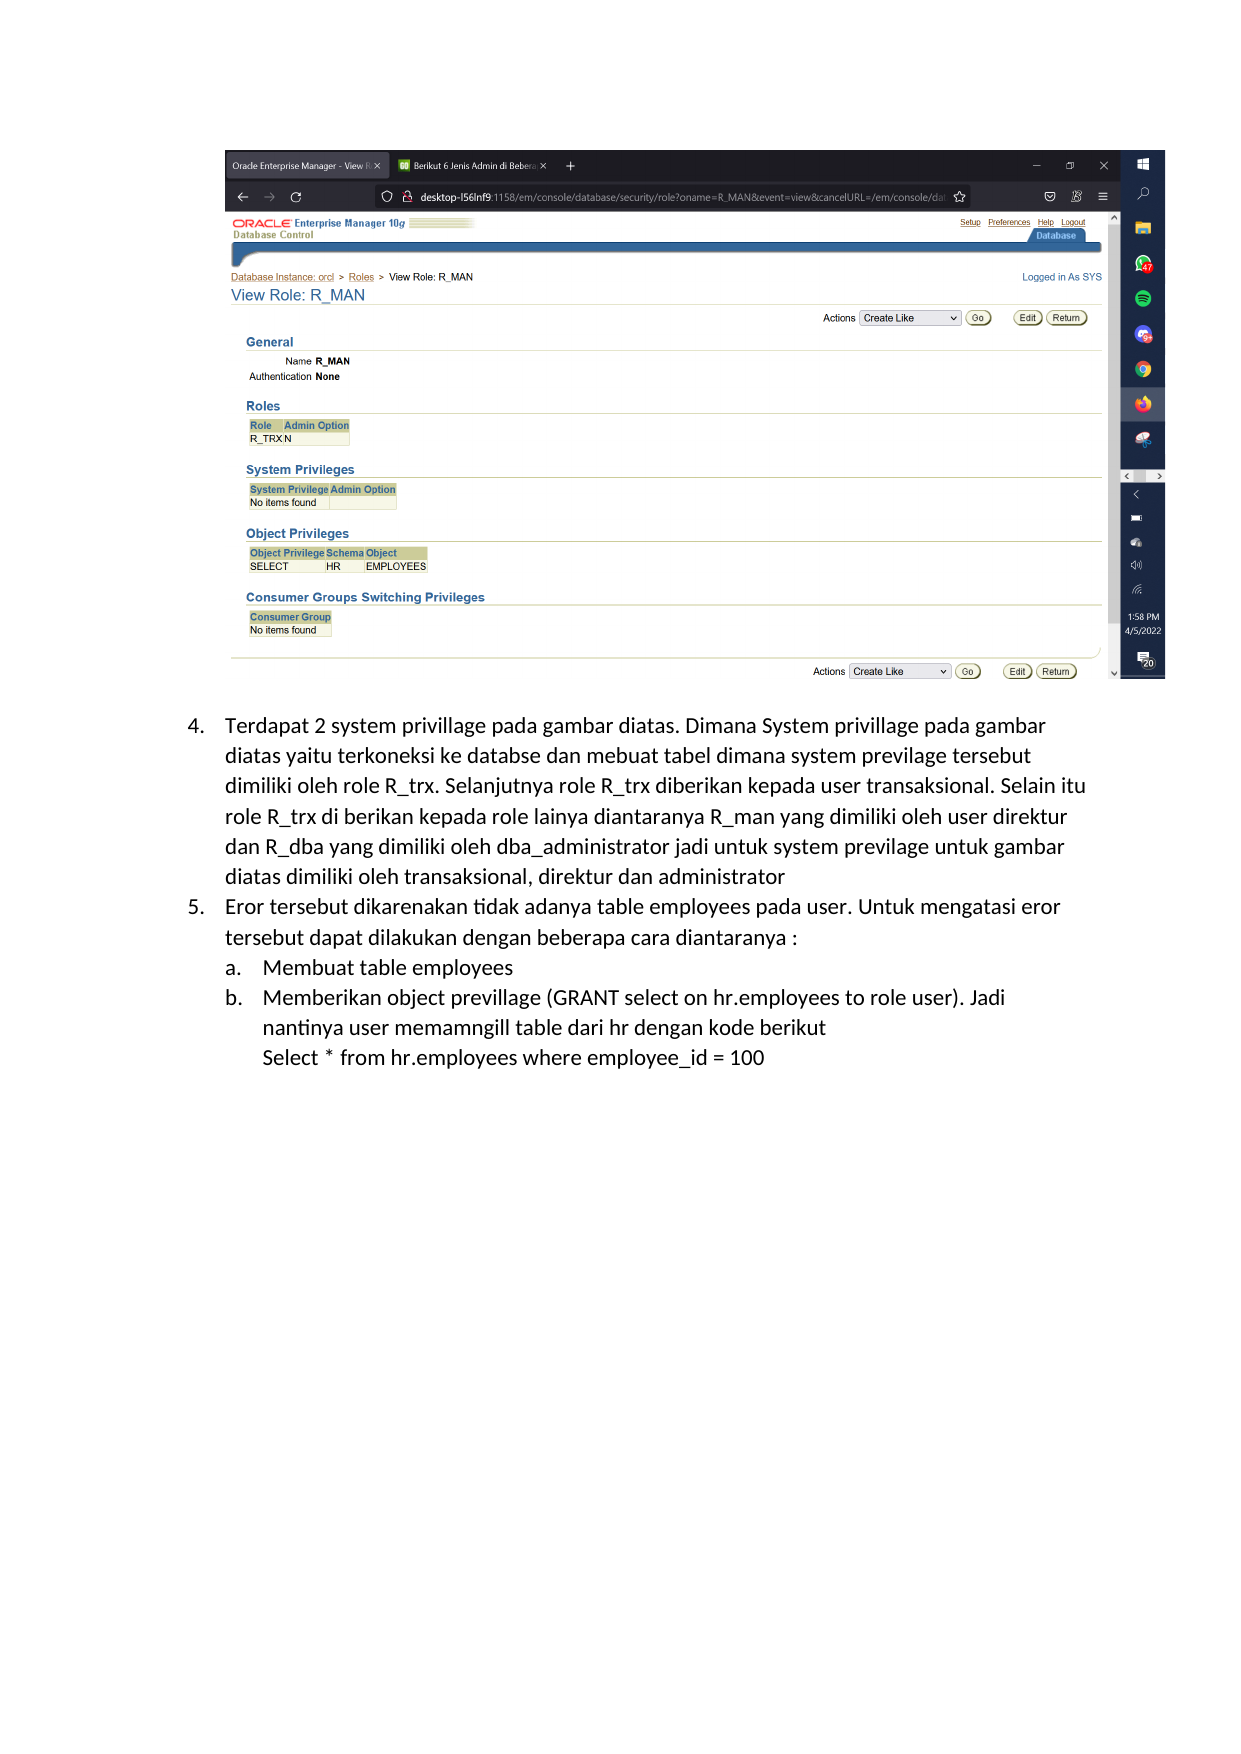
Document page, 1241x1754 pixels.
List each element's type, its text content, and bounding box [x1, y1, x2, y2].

list Membuat table employees [225, 953, 1090, 981]
list Terdapat 2 system privillage pada gambar diatas. Dimana System privillage pada gambar diatas yaitu terkoneksi ke databse dan mebuat tabel dimana system previlage tersebut dimiliki oleh role R_trx. Selanjutnya role R_trx diberikan kepada user transaksional. Selain itu role R_trx di berikan kepada role lainya diantaranya R_man yang dimiliki oleh user direktur dan R_dba yang dimiliki oleh dba_administrator jadi untuk system previlage untuk gambar diatas dimiliki oleh transaksional, direktur dan administrator [187, 711, 1090, 890]
list Select * from hr.employees where employee_id = 100 [262, 1043, 1090, 1072]
list Memberikan object previllage (GRANT select on hr.employees to role user). Jadi nantinya user memamngill table dari hr dengan kode berikut [225, 983, 1090, 1041]
picture [225, 150, 1166, 679]
list Eror tersebut dikarenakan tidak adanya table employees pada user. Untuk mengatasi eror tersebut dapat dilakukan dengan beberapa cara diantaranya : [187, 892, 1090, 951]
